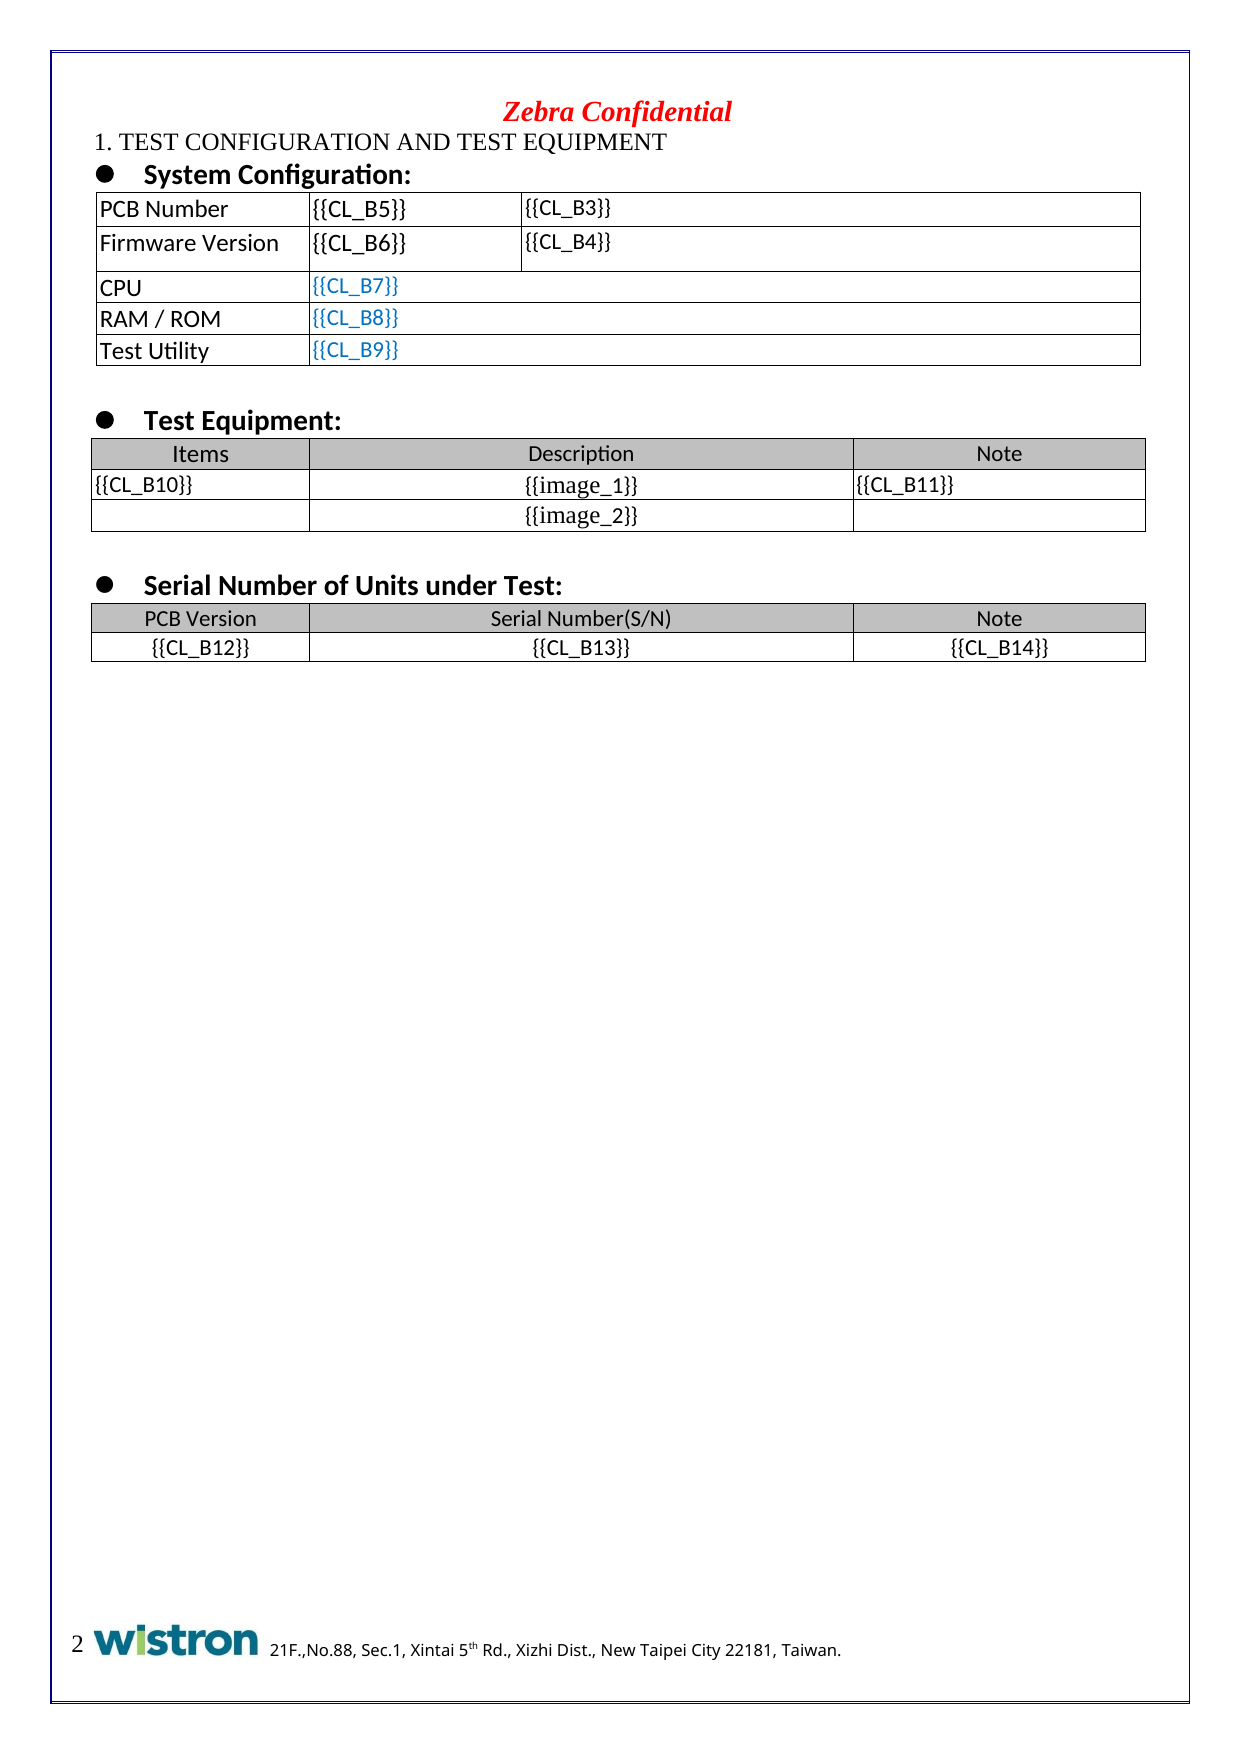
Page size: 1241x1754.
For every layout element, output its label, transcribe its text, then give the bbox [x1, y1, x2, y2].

table_cell {{CL_B8}} [310, 303, 1140, 334]
table_cell {{CL_B9}} [310, 335, 1140, 365]
table_cell RAM / ROM [97, 303, 309, 334]
table_header Note [854, 439, 1145, 469]
list Serial Number of Units under Test: [94, 567, 1144, 603]
table_header Description [310, 439, 853, 469]
table_header Note [854, 604, 1145, 632]
table_header {{CL_B5}} [310, 193, 521, 226]
table_header PCB Version [92, 604, 309, 632]
text 1. TEST CONFIGURATION AND TEST EQUIPMENT [94, 127, 1144, 156]
table_header Serial Number(S/N) [310, 604, 853, 632]
list System Configuration: [94, 156, 1144, 192]
table_cell Test Utility [97, 335, 309, 365]
picture [93, 1623, 259, 1657]
table_cell {{CL_B7}} [310, 272, 1140, 302]
table_cell {{CL_B11}} [854, 470, 1145, 499]
table_cell CPU [97, 272, 309, 302]
table_header Items [92, 439, 309, 469]
table_cell [92, 500, 309, 531]
table_cell {{image_1}} [310, 470, 853, 499]
table_cell {{CL_B14}} [854, 633, 1145, 661]
list Test Equipment: [94, 402, 1144, 438]
table_cell {{CL_B12}} [92, 633, 309, 661]
table_cell [854, 500, 1145, 531]
table_cell {{CL_B4}} [522, 227, 1140, 271]
table_cell {{CL_B10}} [92, 470, 309, 499]
table_cell Firmware Version [97, 227, 309, 271]
table_cell {{image_2}} [310, 500, 853, 531]
table_header {{CL_B3}} [522, 193, 1140, 226]
table_header PCB Number [97, 193, 309, 226]
table_cell {{CL_B6}} [310, 227, 521, 271]
table_cell {{CL_B13}} [310, 633, 853, 661]
